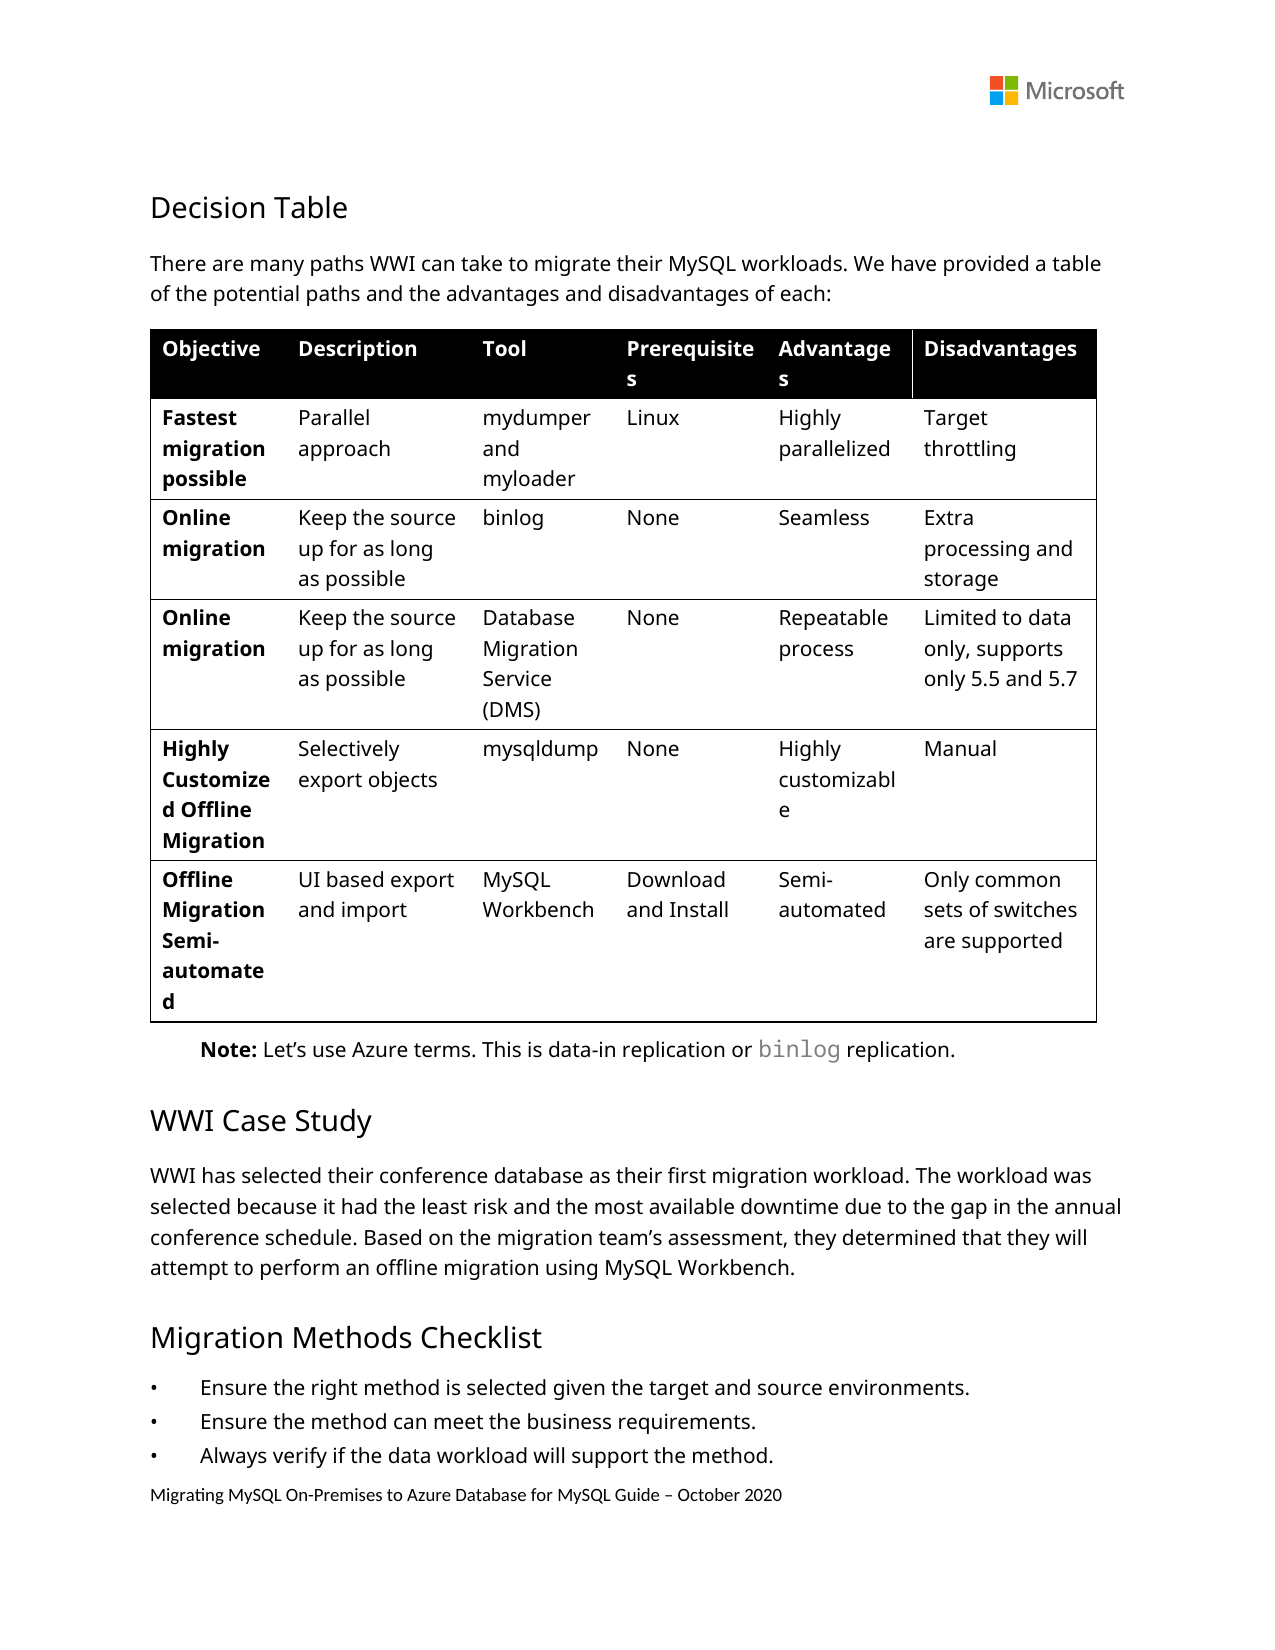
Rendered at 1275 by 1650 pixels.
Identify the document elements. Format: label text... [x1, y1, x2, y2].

list Always verify if the data workload will support the method. [150, 1441, 1125, 1470]
table_cell Online migration [151, 600, 287, 729]
table_cell Extra processing and storage [913, 500, 1096, 598]
table_header Objective [151, 330, 287, 398]
table_cell Highly Customized Offline Migration [151, 730, 287, 860]
table_cell Download and Install [615, 861, 767, 1021]
table_cell UI based export and import [287, 861, 471, 1021]
subtitle WWI Case Study [150, 1100, 1125, 1139]
subtitle Decision Table [150, 187, 1125, 227]
table_cell Online migration [151, 500, 287, 598]
table_cell Fastest migration possible [151, 399, 287, 498]
table_header Disadvantages [913, 330, 1096, 398]
table_cell Semi-automated [767, 861, 912, 1021]
table_cell Linux [615, 399, 767, 498]
table_header Advantages [767, 330, 912, 398]
list Ensure the right method is selected given the target and source environments. [150, 1373, 1125, 1401]
table_cell Keep the source up for as long as possible [287, 600, 471, 729]
table_cell mysqldump [471, 730, 615, 860]
list Ensure the method can meet the business requirements. [150, 1407, 1125, 1435]
table_cell Target throttling [913, 399, 1096, 498]
picture [988, 75, 1125, 107]
table_cell Keep the source up for as long as possible [287, 500, 471, 598]
text Note: Let’s use Azure terms. This is data-in replication or binlog replication. [200, 1033, 1075, 1064]
table_cell None [615, 600, 767, 729]
table_cell Manual [913, 730, 1096, 860]
table_cell Repeatable process [767, 600, 912, 729]
table_cell Highly customizable [767, 730, 912, 860]
text WWI has selected their conference database as their first migration workload. The workload was selected because it had the least risk and the most available downtime due to the gap in the annual conference schedule. Based on the migration team’s assessment, they determined that they will attempt to perform an offline migration using MySQL Workbench. [150, 1161, 1125, 1282]
table_cell mydumper and myloader [471, 399, 615, 498]
table_cell None [615, 730, 767, 860]
table_header Tool [471, 330, 615, 398]
table_cell MySQL Workbench [471, 861, 615, 1021]
table_header Description [287, 330, 471, 398]
subtitle Migration Methods Checklist [150, 1317, 1125, 1357]
table_cell Parallel approach [287, 399, 471, 498]
table_cell Only common sets of switches are supported [913, 861, 1096, 1021]
table_cell Selectively export objects [287, 730, 471, 860]
table_cell Highly parallelized [767, 399, 912, 498]
text There are many paths WWI can take to migrate their MySQL workloads. We have provided a table of the potential paths and the advantages and disadvantages of each: [150, 249, 1125, 308]
table_cell None [615, 500, 767, 598]
table_cell binlog [471, 500, 615, 598]
table_cell Offline Migration Semi-automated [151, 861, 287, 1021]
table_cell Seamless [767, 500, 912, 598]
table_cell Database Migration Service (DMS) [471, 600, 615, 729]
table_cell Limited to data only, supports only 5.5 and 5.7 [913, 600, 1096, 729]
table_header Prerequisites [615, 330, 767, 398]
